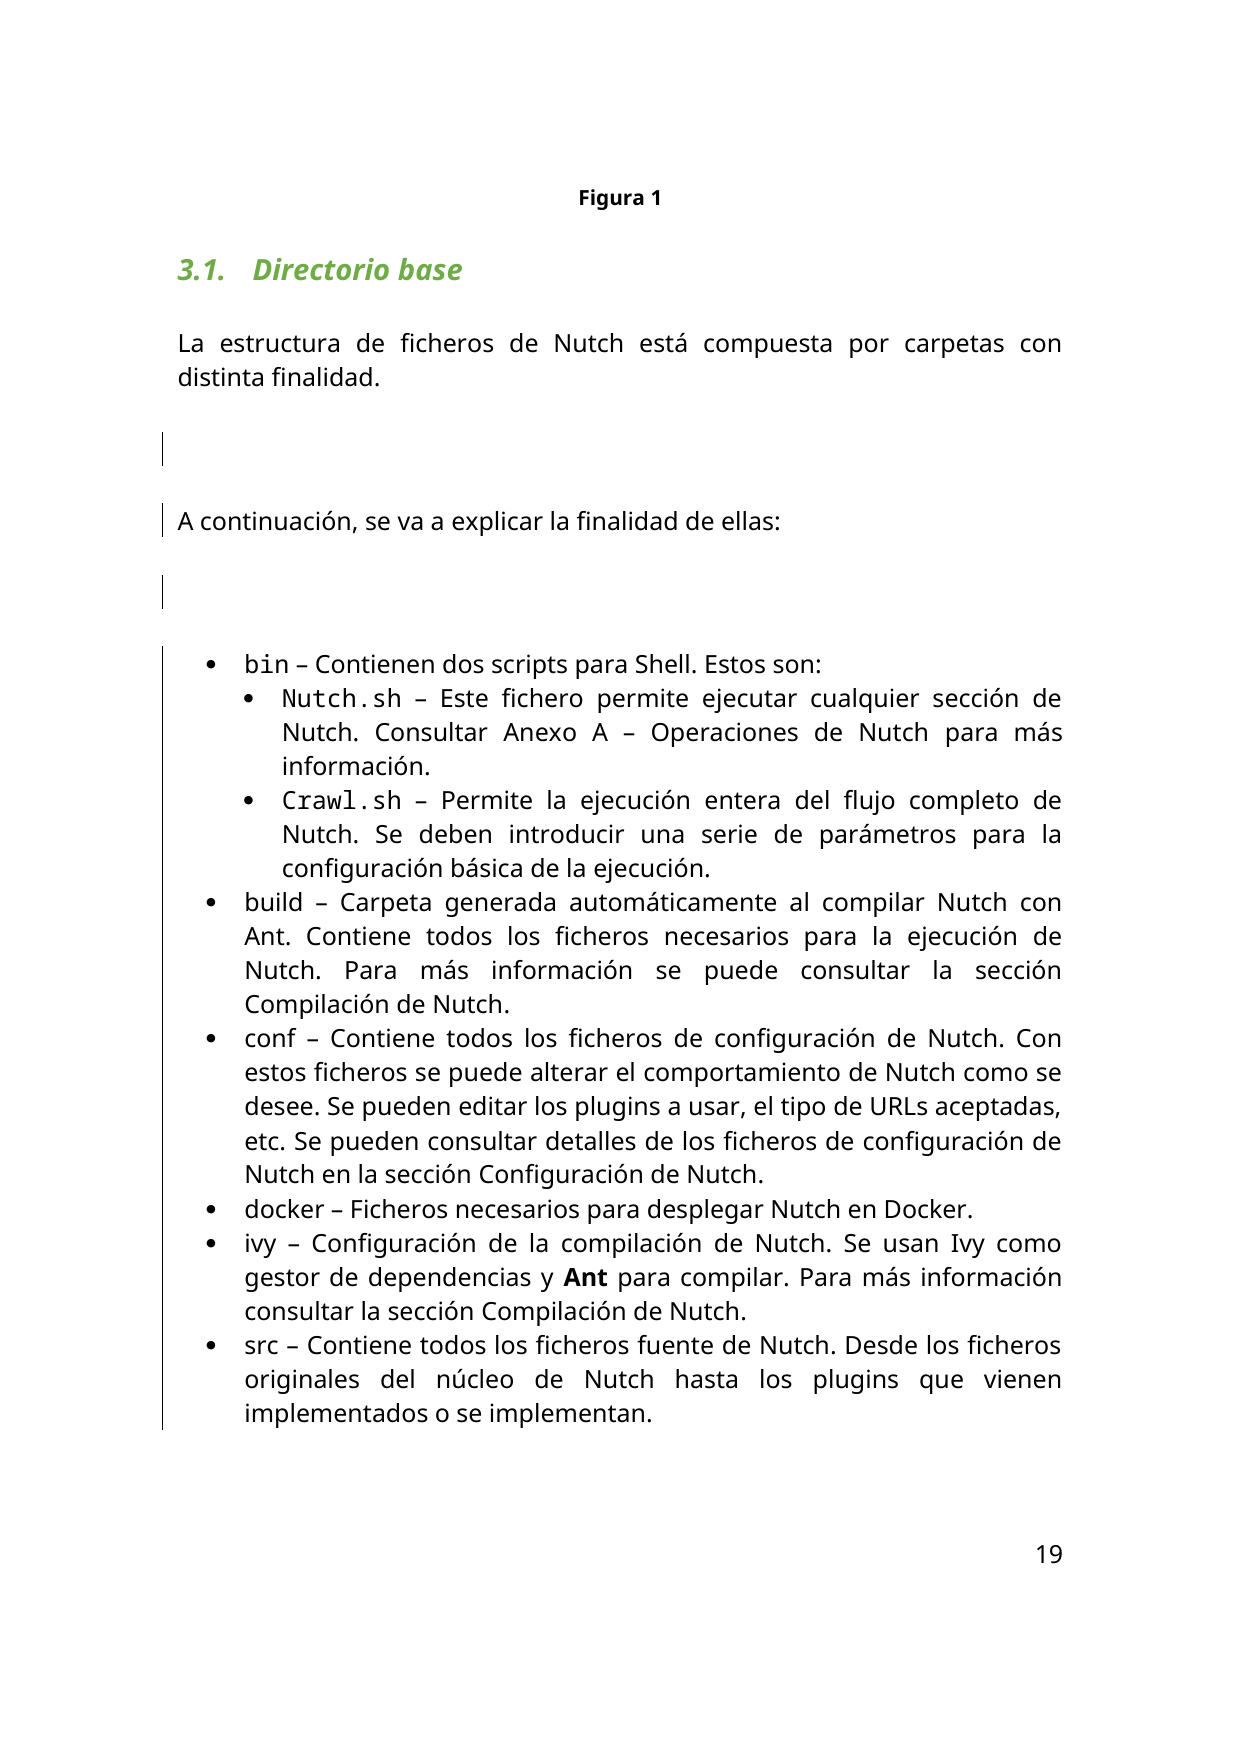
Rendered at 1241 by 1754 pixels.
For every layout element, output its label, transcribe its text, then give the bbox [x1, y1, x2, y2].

list conf – Contiene todos los ficheros de configuración de Nutch. Con estos ficheros se puede alterar el comportamiento de Nutch como se desee. Se pueden editar los plugins a usar, el tipo de URLs aceptadas, etc. Se pueden consultar detalles de los ficheros de configuración de Nutch en la sección Configuración de Nutch. [207, 1021, 1063, 1191]
list bin – Contienen dos scripts para Shell. Estos son: [207, 646, 1063, 680]
list Nutch.sh – Este fichero permite ejecutar cualquier sección de Nutch. Consultar Anexo A – Operaciones de Nutch para más información. [244, 680, 1063, 782]
list src – Contiene todos los ficheros fuente de Nutch. Desde los ficheros originales del núcleo de Nutch hasta los plugins que vienen implementados o se implementan. [207, 1327, 1063, 1430]
text A continuación, se va a explicar la finalidad de ellas: [177, 503, 1063, 537]
text La estructura de ficheros de Nutch está compuesta por carpetas con distinta finalidad. [177, 326, 1063, 394]
list ivy – Configuración de la compilación de Nutch. Se usan Ivy como gestor de dependencias y Ant para compilar. Para más información consultar la sección Compilación de Nutch. [207, 1225, 1063, 1327]
list Crawl.sh – Permite la ejecución entera del flujo completo de Nutch. Se deben introducir una serie de parámetros para la configuración básica de la ejecución. [244, 782, 1063, 885]
text Figura 1 [177, 183, 1063, 211]
subtitle Directorio base [177, 249, 1063, 288]
list build – Carpeta generada automáticamente al compilar Nutch con Ant. Contiene todos los ficheros necesarios para la ejecución de Nutch. Para más información se puede consultar la sección Compilación de Nutch. [207, 885, 1063, 1021]
list docker – Ficheros necesarios para desplegar Nutch en Docker. [207, 1191, 1063, 1225]
